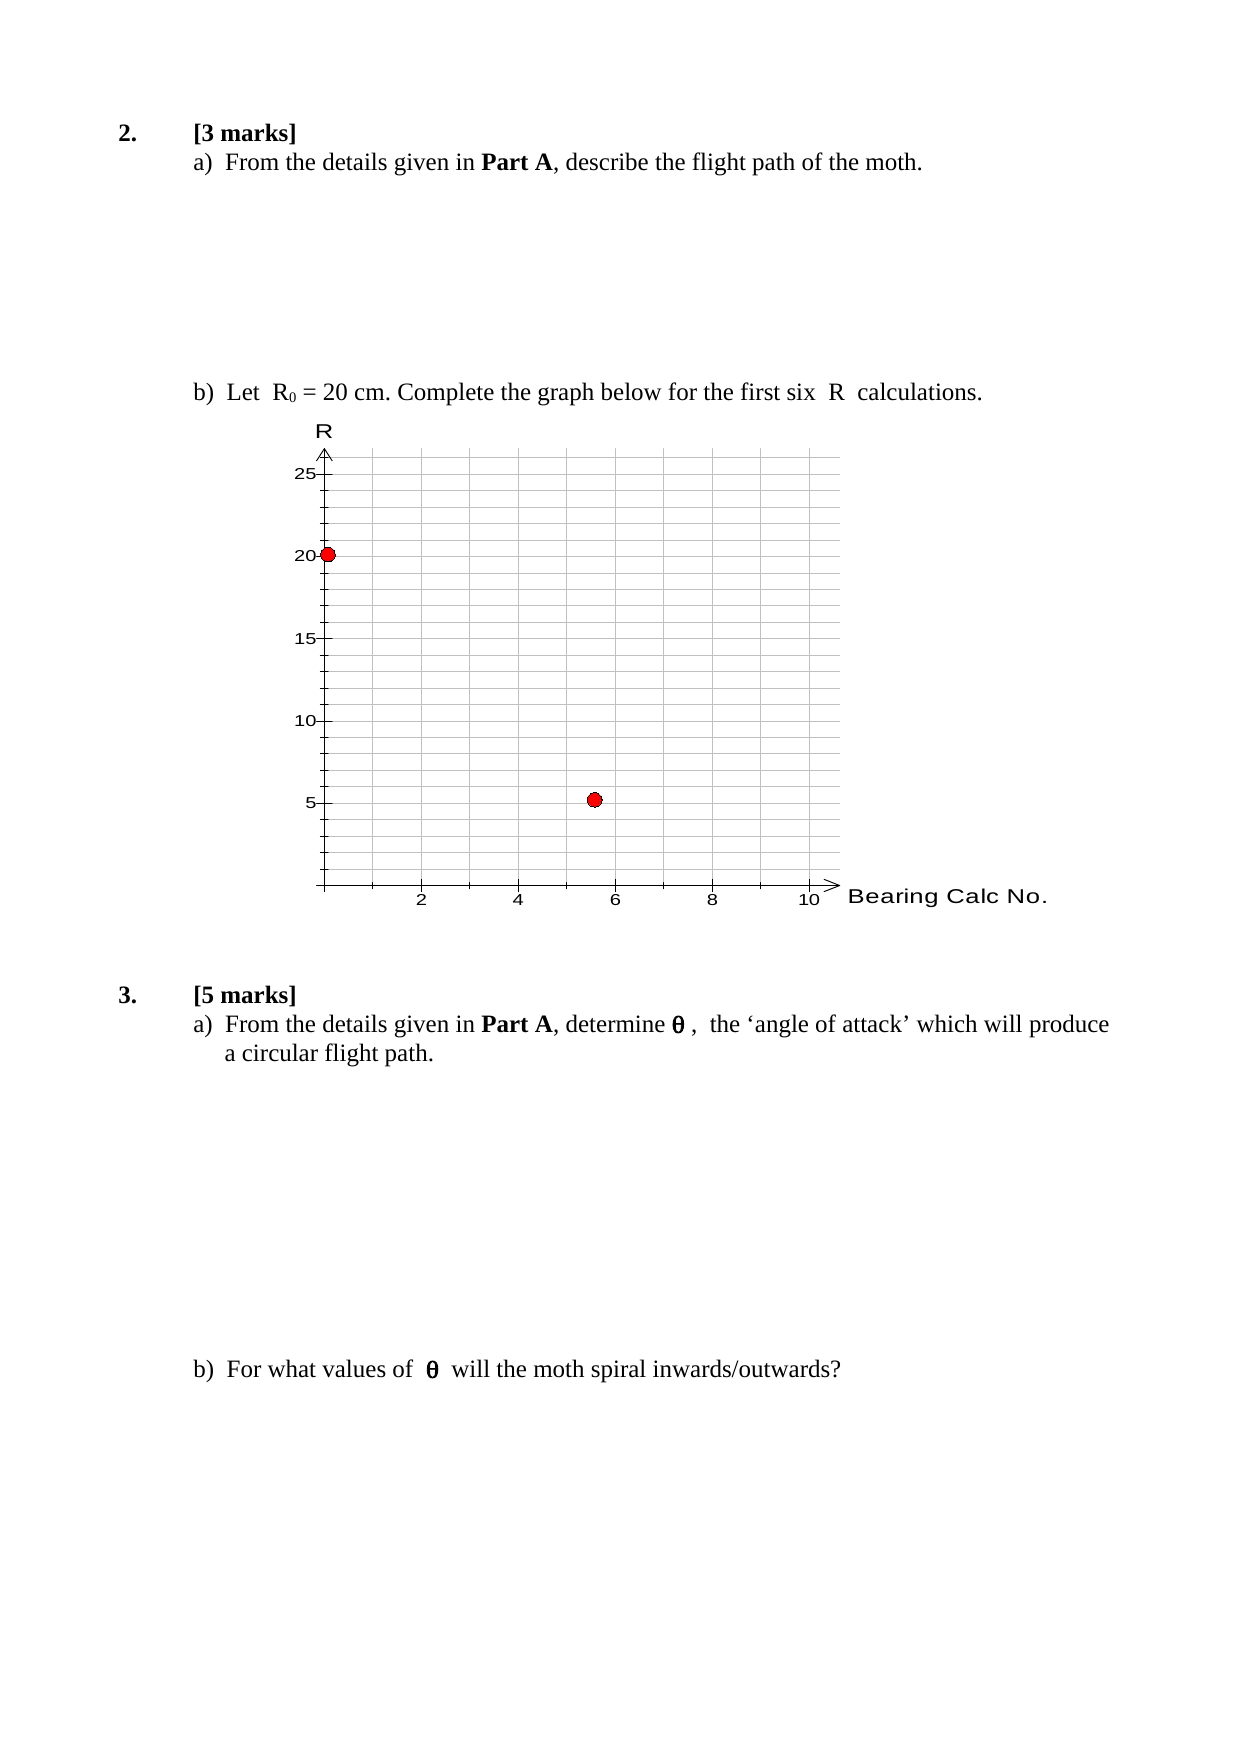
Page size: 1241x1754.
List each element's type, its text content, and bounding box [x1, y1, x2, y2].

text 2. [3 marks] [118, 118, 1122, 147]
text b) Let R0 = 20 cm. Complete the graph below for the first six R calculations. [118, 377, 1122, 406]
text a circular flight path. [118, 1038, 1122, 1067]
text a) From the details given in Part A, determine , the ‘angle of attack’ which will produce [118, 1009, 1122, 1038]
text a) From the details given in Part A, describe the flight path of the moth. [118, 147, 1122, 176]
text b) For what values of will the moth spiral inwards/outwards? [118, 1354, 1122, 1383]
text 3. [5 marks] [118, 981, 1122, 1009]
